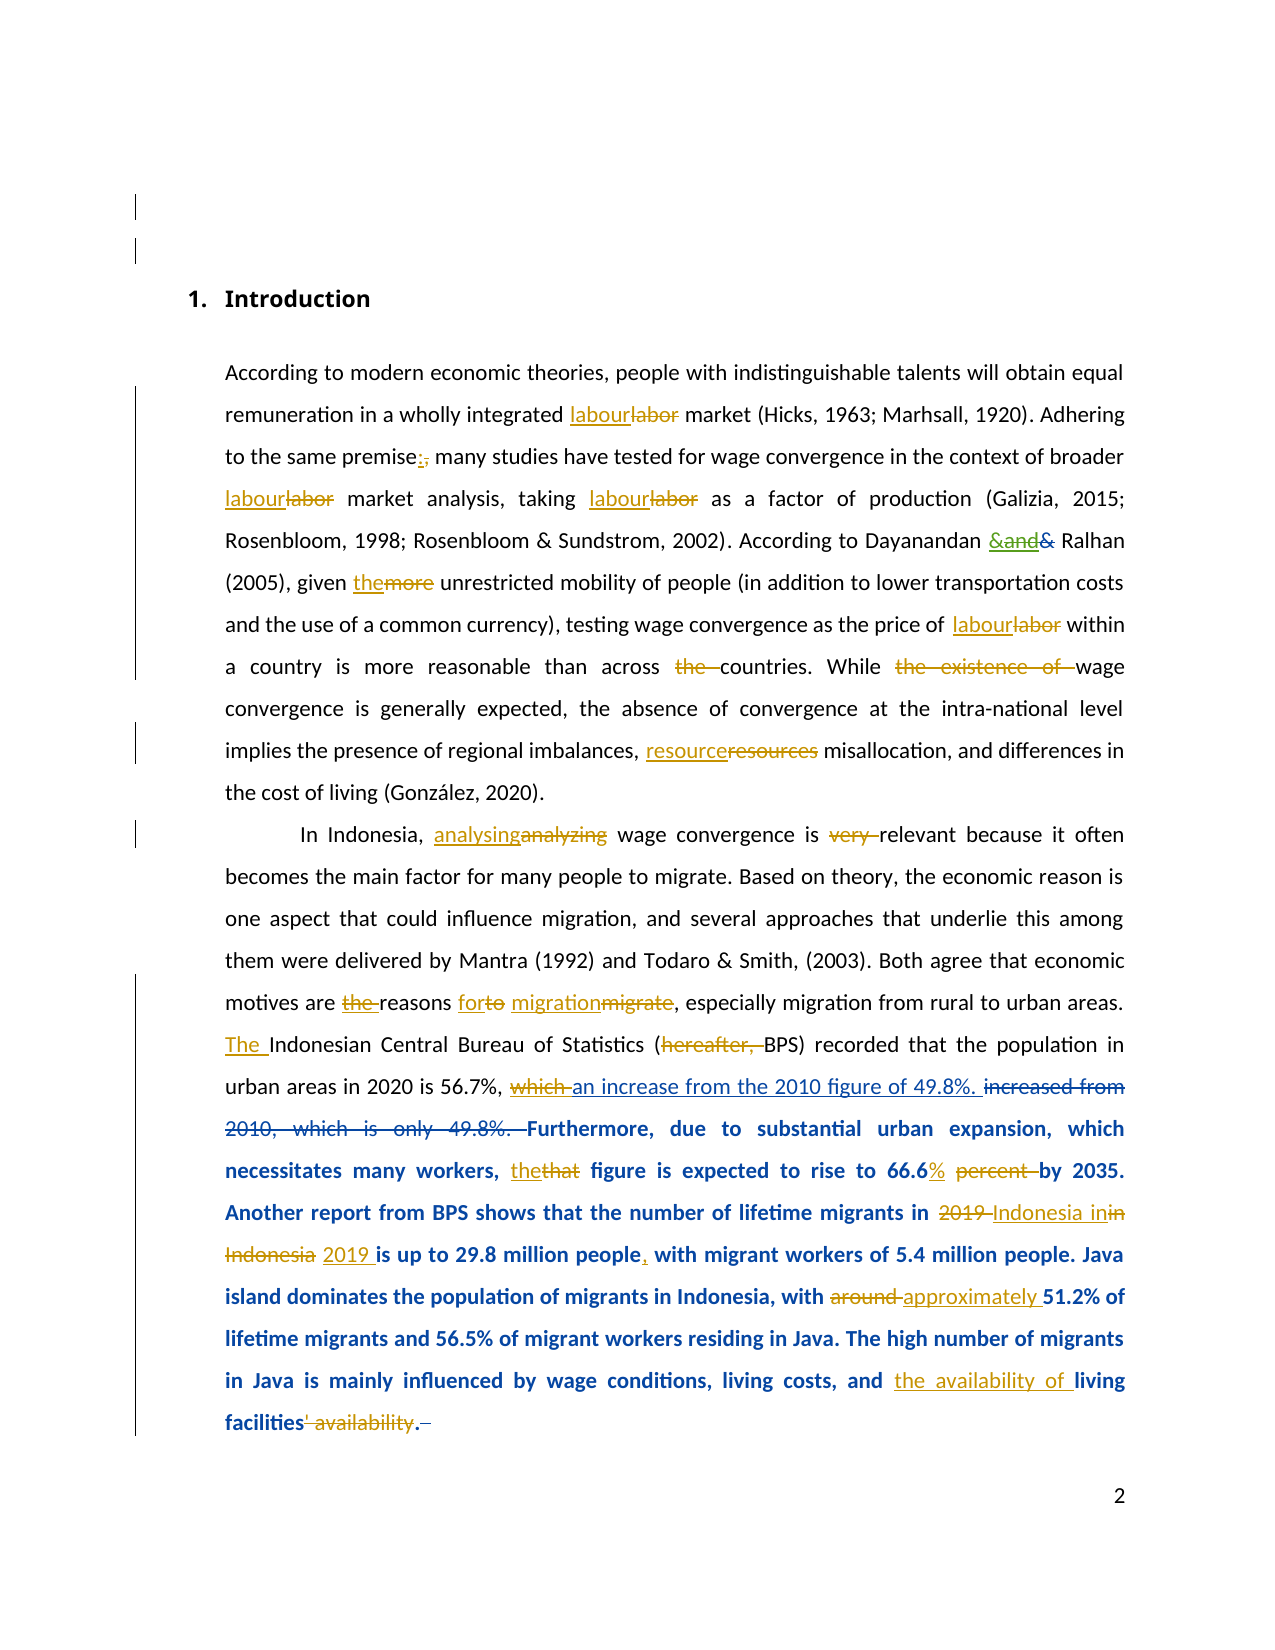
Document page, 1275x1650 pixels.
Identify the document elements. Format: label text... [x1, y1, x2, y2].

list According to modern economic theories, people with indistinguishable talents will obtain equal remuneration in a wholly integrated market (Hicks, 1963; Marhsall, 1920). Adhering to the same premise many studies have tested for wage convergence in the context of broader market analysis, taking as a factor of production (Galizia, 2015; Rosenbloom, 1998; Rosenbloom & Sundstrom, 2002). According to Dayanandan Ralhan (2005), given unrestricted mobility of people (in addition to lower transportation costs and the use of a common currency), testing wage convergence as the price of within a country is more reasonable than across countries. While wage convergence is generally expected, the absence of convergence at the intra-national level implies the presence of regional imbalances, misallocation, and differences in the cost of living (González, 2020). [225, 358, 1125, 806]
list In Indonesia, wage convergence is relevant because it often becomes the main factor for many people to migrate. Based on theory, the economic reason is one aspect that could influence migration, and several approaches that underlie this among them were delivered by Mantra (1992) and Todaro & Smith, (2003). Both agree that economic motives are reasons , especially migration from rural to urban areas. Indonesian Central Bureau of Statistics (BPS) recorded that the population in urban areas in 2020 is 56.7%, Furthermore, due to substantial urban expansion, which necessitates many workers, figure is expected to rise to 66.6 by 2035. Another report from BPS shows that the number of lifetime migrants in is up to 29.8 million people with migrant workers of 5.4 million people. Java island dominates the population of migrants in Indonesia, with 51.2% of lifetime migrants and 56.5% of migrant workers residing in Java. The high number of migrants in Java is mainly influenced by wage conditions, living costs, and living facilities. [225, 820, 1125, 1436]
list Introduction [187, 282, 1125, 314]
